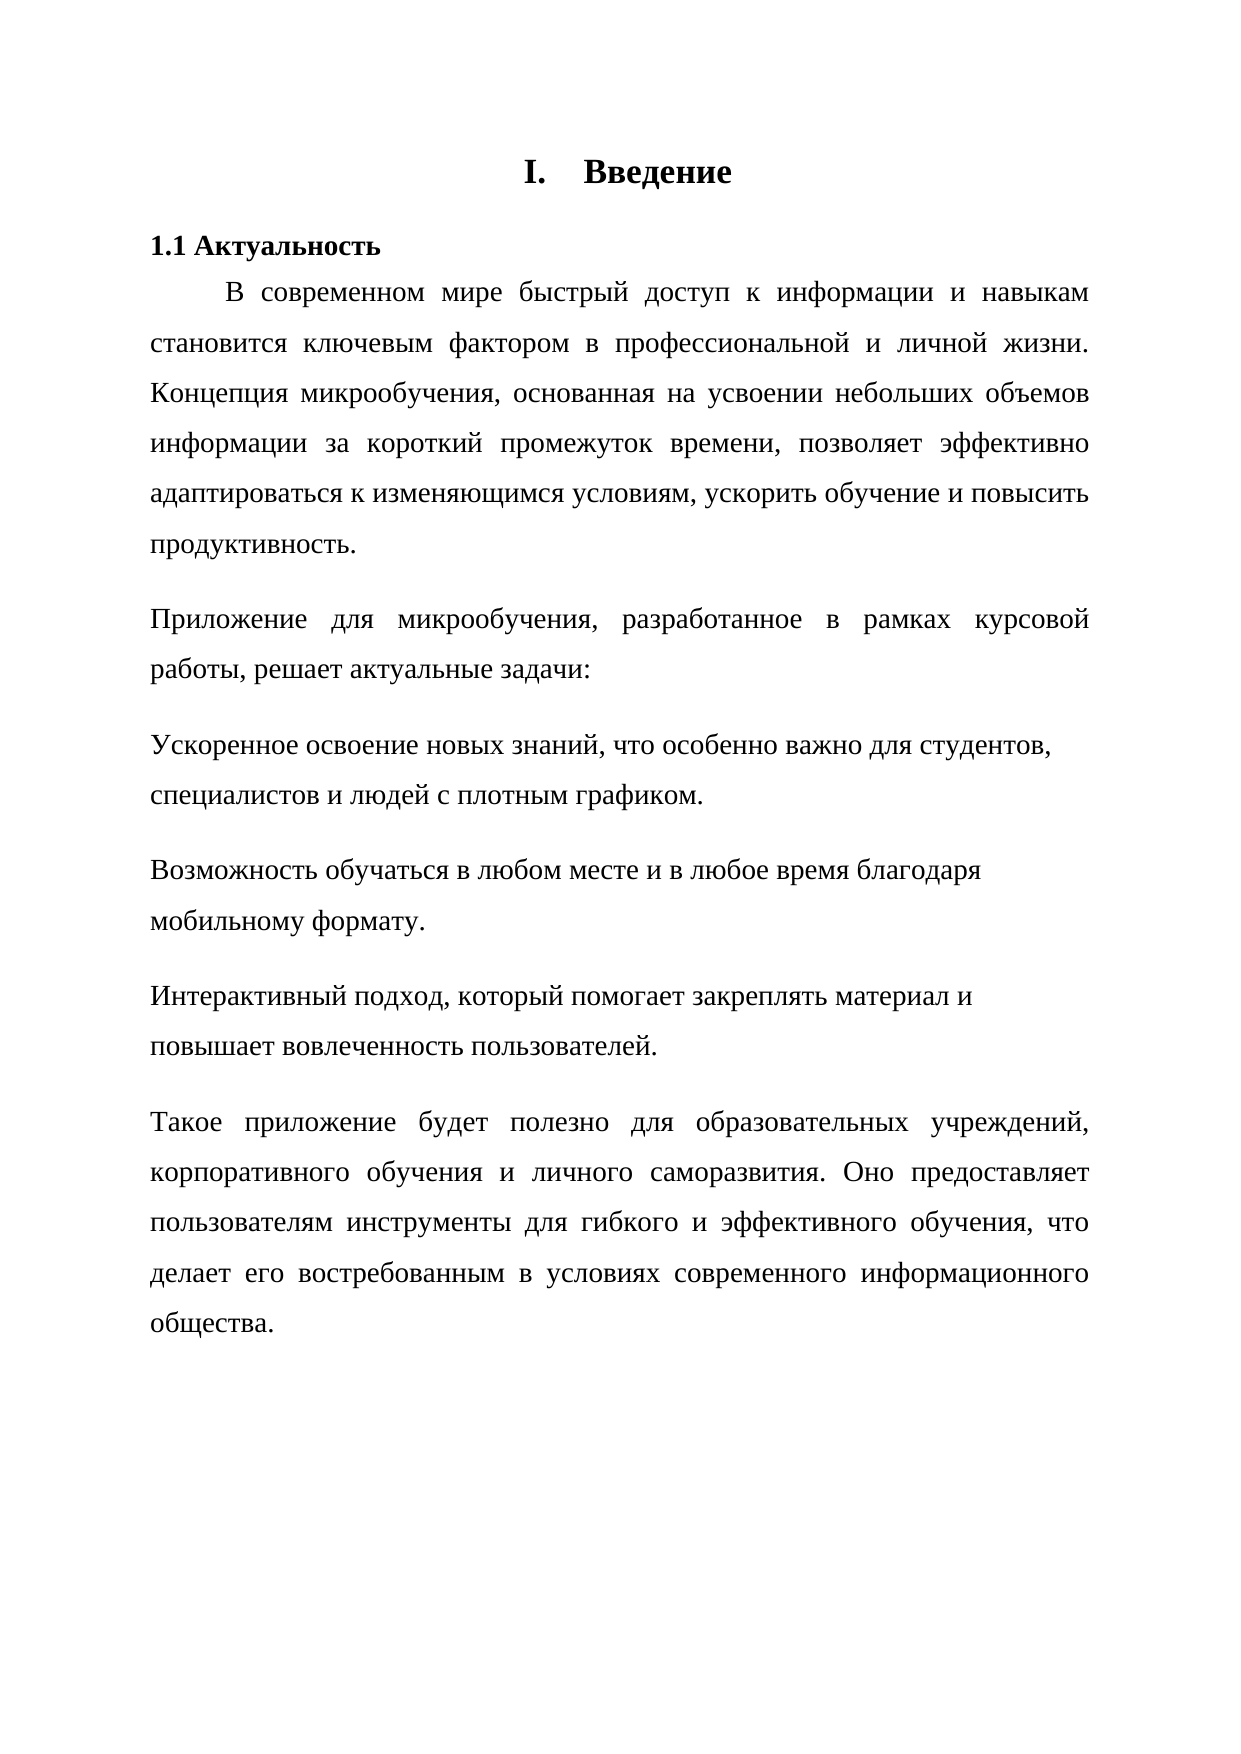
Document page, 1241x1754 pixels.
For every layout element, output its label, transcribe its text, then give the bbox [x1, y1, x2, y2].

subtitle 1.1 Актуальность [150, 228, 1090, 262]
text Такое приложение будет полезно для образовательных учреждений, корпоративного обучения и личного саморазвития. Оно предоставляет пользователям инструменты для гибкого и эффективного обучения, что делает его востребованным в условиях современного информационного общества. [150, 1104, 1090, 1338]
text Ускоренное освоение новых знаний, что особенно важно для студентов, специалистов и людей с плотным графиком. [150, 727, 1090, 811]
text Возможность обучаться в любом месте и в любое время благодаря мобильному формату. [150, 852, 1090, 936]
text В современном мире быстрый доступ к информации и навыкам становится ключевым фактором в профессиональной и личной жизни. Концепция микрообучения, основанная на усвоении небольших объемов информации за короткий промежуток времени, позволяет эффективно адаптироваться к изменяющимся условиям, ускорить обучение и повысить продуктивность. [150, 274, 1090, 559]
subtitle Введение [187, 150, 1090, 191]
text Интерактивный подход, который помогает закреплять материал и повышает вовлеченность пользователей. [150, 978, 1090, 1062]
text Приложение для микрообучения, разработанное в рамках курсовой работы, решает актуальные задачи: [150, 601, 1090, 685]
